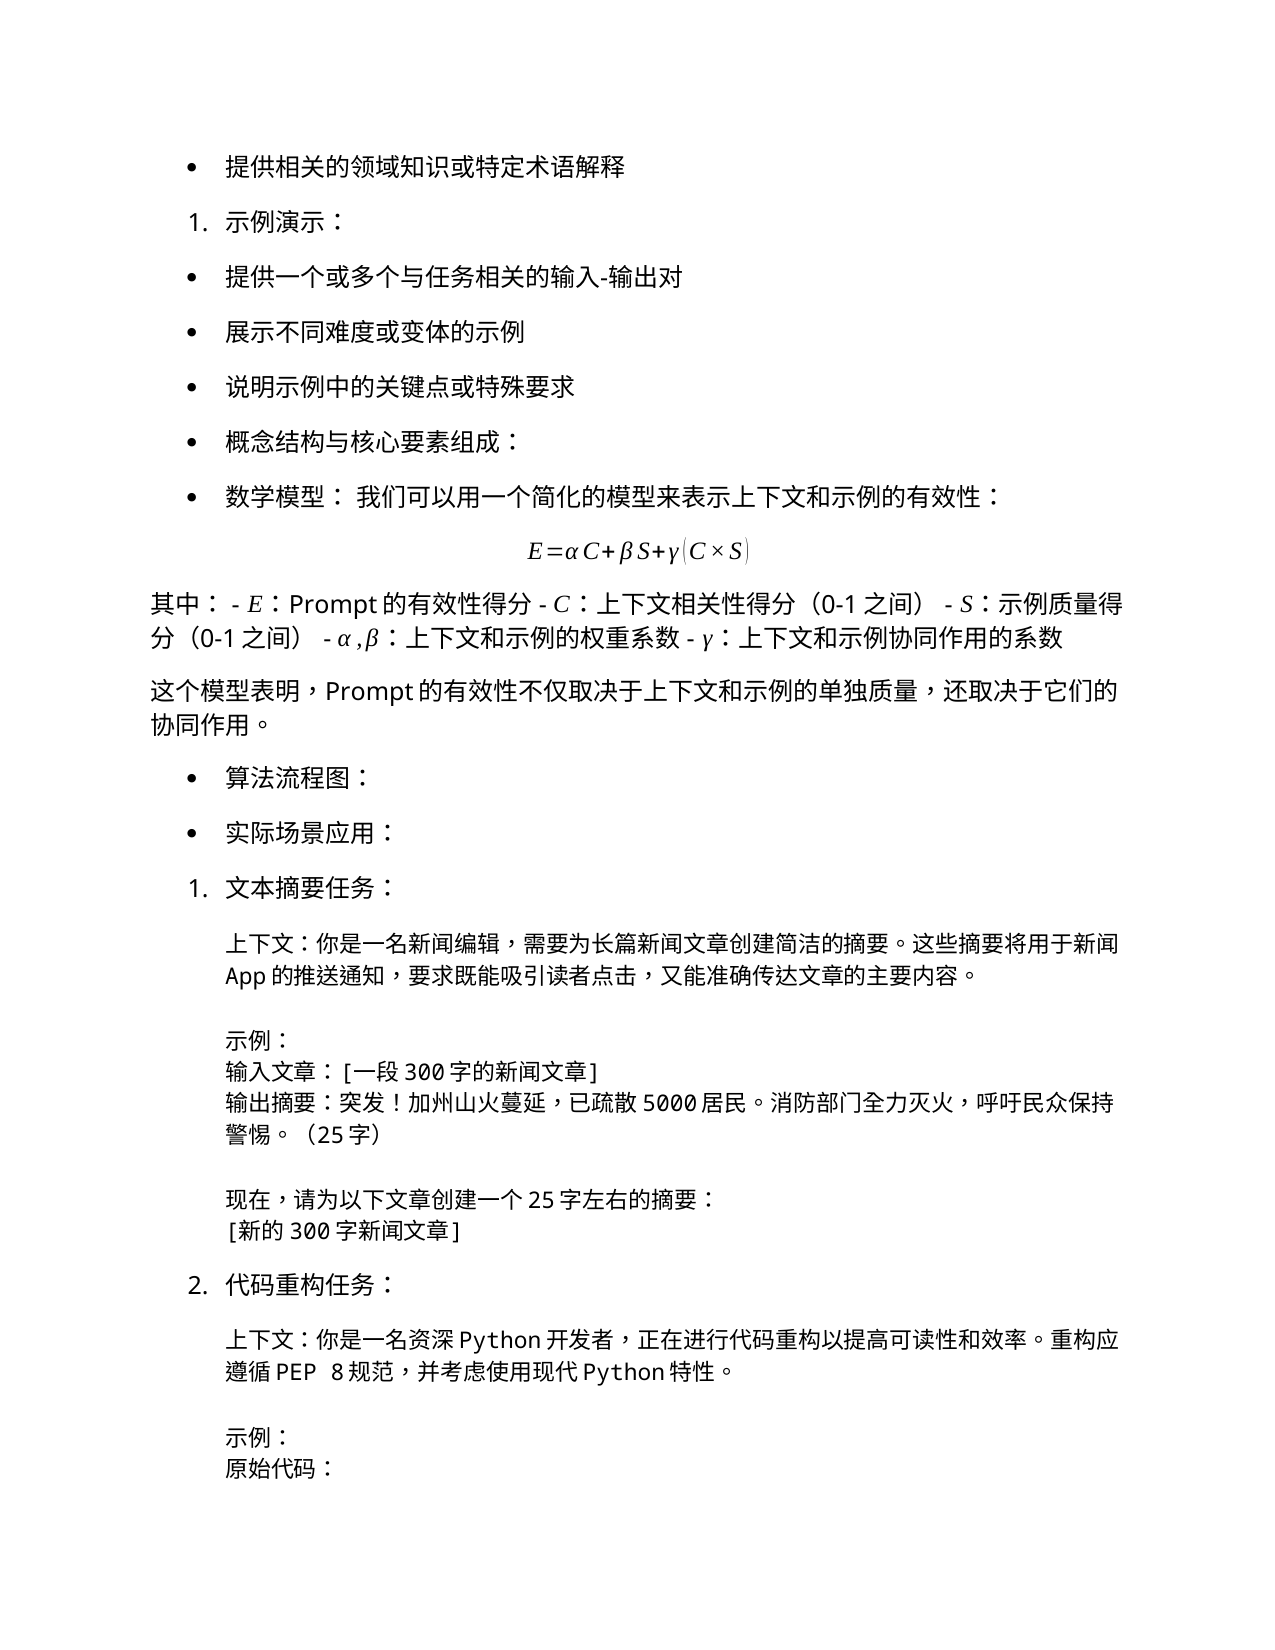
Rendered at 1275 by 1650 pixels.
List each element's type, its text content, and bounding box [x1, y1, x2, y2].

list 数学模型： 我们可以用一个简化的模型来表示上下文和示例的有效性： [187, 479, 1125, 513]
list 代码重构任务： [187, 1267, 1125, 1301]
text 其中： - ：Prompt的有效性得分 - ：上下文相关性得分（0-1之间） - ：示例质量得分（0-1之间） - ：上下文和示例的权重系数 - ：上下文和示例协同作用的系数 [150, 587, 1125, 655]
list 展示不同难度或变体的示例 [187, 315, 1125, 349]
text 这个模型表明，Prompt的有效性不仅取决于上下文和示例的单独质量，还取决于它们的协同作用。 [150, 674, 1125, 742]
list 概念结构与核心要素组成： [187, 424, 1125, 458]
list 上下文：你是一名新闻编辑，需要为长篇新闻文章创建简洁的摘要。这些摘要将用于新闻App的推送通知，要求既能吸引读者点击，又能准确传达文章的主要内容。 示例： 输入文章：[一段300字的新闻文章] 输出摘要：突发！加州山火蔓延，已疏散5000居民。消防部门全力灭火，呼吁民众保持警惕。（25字） 现在，请为以下文章创建一个25字左右的摘要： [新的300字新闻文章] [187, 926, 1125, 1246]
list 文本摘要任务： [187, 871, 1125, 905]
list 算法流程图： [187, 761, 1125, 795]
list 说明示例中的关键点或特殊要求 [187, 369, 1125, 404]
list 提供相关的领域知识或特定术语解释 [187, 150, 1125, 184]
list 提供一个或多个与任务相关的输入-输出对 [187, 260, 1125, 294]
list 实际场景应用： [187, 816, 1125, 850]
list 示例演示： [187, 205, 1125, 239]
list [187, 1322, 1125, 1484]
